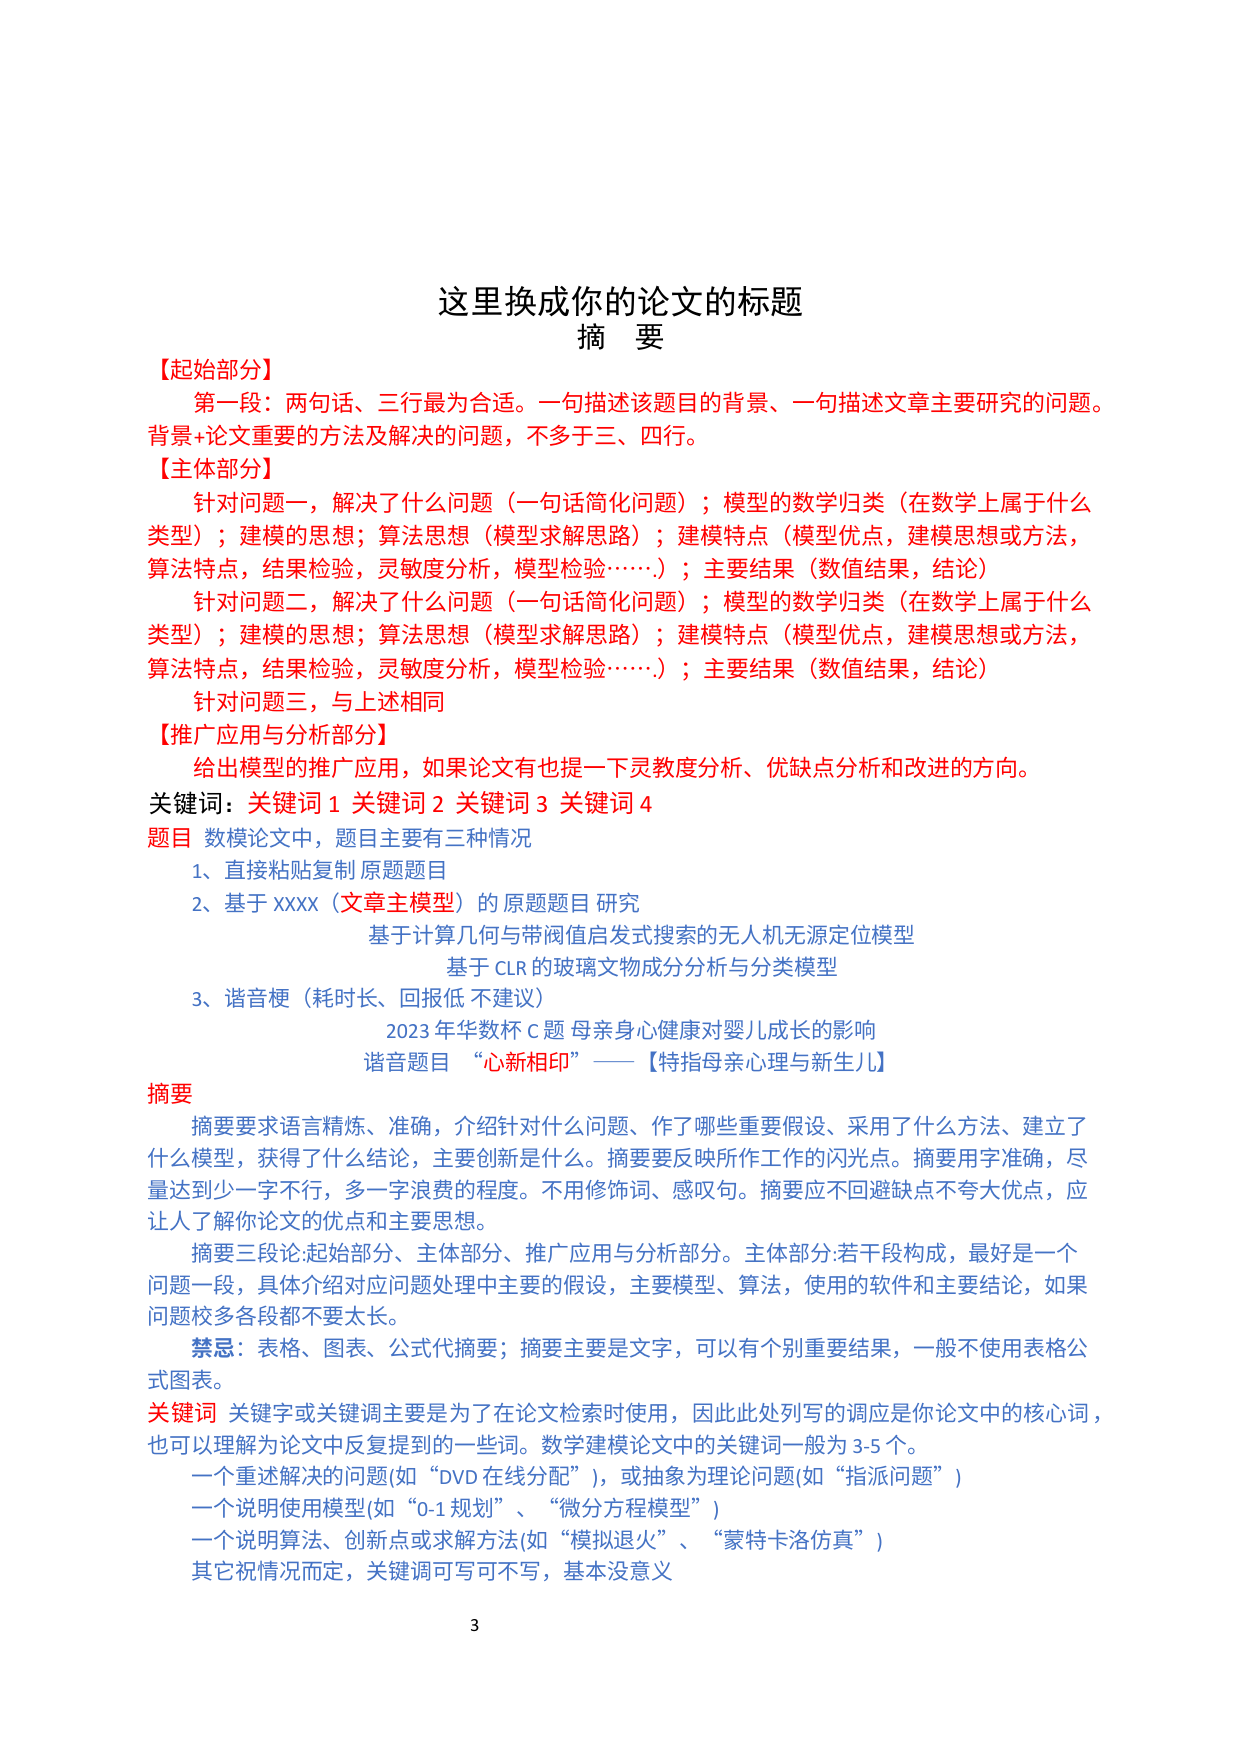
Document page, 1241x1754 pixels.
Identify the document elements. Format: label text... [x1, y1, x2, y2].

text 针对问题二，解决了什么问题（一句话简化问题）；模型的数学归类（在数学上属于什么类型）；建模的思想；算法思想（模型求解思路）；建模特点（模型优点，建模思想或方法，算法特点，结果检验，灵敏度分析，模型检验…….）；主要结果（数值结果，结论） [148, 584, 1092, 684]
text 一个说明算法、创新点或求解方法(如“模拟退火”、“蒙特卡洛仿真”) [148, 1523, 1092, 1554]
text 针对问题三，与上述相同 [148, 684, 1092, 717]
text 禁忌：表格、图表、公式代摘要；摘要主要是文字，可以有个别重要结果，一般不使用表格公式图表。 [148, 1331, 1092, 1394]
text 基于CLR的玻璃文物成分分析与分类模型 [148, 949, 1092, 981]
list 谐音梗（耗时长、回报低 不建议） [148, 981, 1092, 1013]
text 关键词：关键词1 关键词2 关键词3 关键词4 [148, 783, 1092, 820]
text 【起始部分】 [148, 351, 1092, 385]
text 其它祝情况而定，关键调可写可不写，基本没意义 [148, 1554, 1092, 1586]
text 基于计算几何与带阀值启发式搜索的无人机无源定位模型 [148, 918, 1092, 949]
text 【主体部分】 [148, 451, 1092, 484]
text 一个说明使用模型(如“0-1规划”、“微分方程模型”) [148, 1491, 1092, 1523]
text 题目 数模论文中，题目主要有三种情况 [148, 820, 1092, 853]
text 【推广应用与分析部分】 [148, 717, 1092, 750]
text 这里换成你的论文的标题 [148, 280, 1092, 318]
text 2、基于 XXXX（文章主模型）的 原题题目 研究 [148, 884, 1092, 918]
text 摘 要 [148, 318, 1092, 351]
list 2023年华数杯 C 题 母亲身心健康对婴儿成长的影响 [148, 1013, 1092, 1044]
text 1、直接粘贴复制 原题题目 [148, 853, 1092, 884]
text 一个重述解决的问题(如“DVD在线分配”)，或抽象为理论问题(如“指派问题”) [148, 1459, 1092, 1491]
text 关键词 关键字或关键调主要是为了在论文检索时使用，因此此处列写的调应是你论文中的核心词，也可以理解为论文中反复提到的一些词。数学建模论文中的关键词一般为3-5个。 [148, 1394, 1092, 1459]
text 第一段：两句话、三行最为合适。一句描述该题目的背景、一句描述文章主要研究的问题。背景+论文重要的方法及解决的问题，不多于三、四行。 [148, 385, 1092, 451]
text 摘要 [148, 1076, 1092, 1109]
text 摘要三段论:起始部分、主体部分、推广应用与分析部分。主体部分:若干段构成，最好是一个问题一段，具体介绍对应问题处理中主要的假设，主要模型、算法，使用的软件和主要结论，如果问题校多各段都不要太长。 [148, 1236, 1092, 1331]
text 摘要要求语言精炼、准确，介绍针对什么问题、作了哪些重要假设、采用了什么方法、建立了什么模型，获得了什么结论，主要创新是什么。摘要要反映所作工作的闪光点。摘要用字准确，尽量达到少一字不行，多一字浪费的程度。不用修饰词、感叹句。摘要应不回避缺点不夸大优点，应让人了解你论文的优点和主要思想。 [148, 1109, 1092, 1236]
text 给出模型的推广应用，如果论文有也提一下灵教度分析、优缺点分析和改进的方向。 [148, 750, 1092, 783]
text 针对问题一，解决了什么问题（一句话简化问题）；模型的数学归类（在数学上属于什么类型）；建模的思想；算法思想（模型求解思路）；建模特点（模型优点，建模思想或方法，算法特点，结果检验，灵敏度分析，模型检验…….）；主要结果（数值结果，结论） [148, 484, 1092, 584]
list 谐音题目 “心新相印”——【特指母亲心理与新生儿】 [148, 1044, 1092, 1076]
